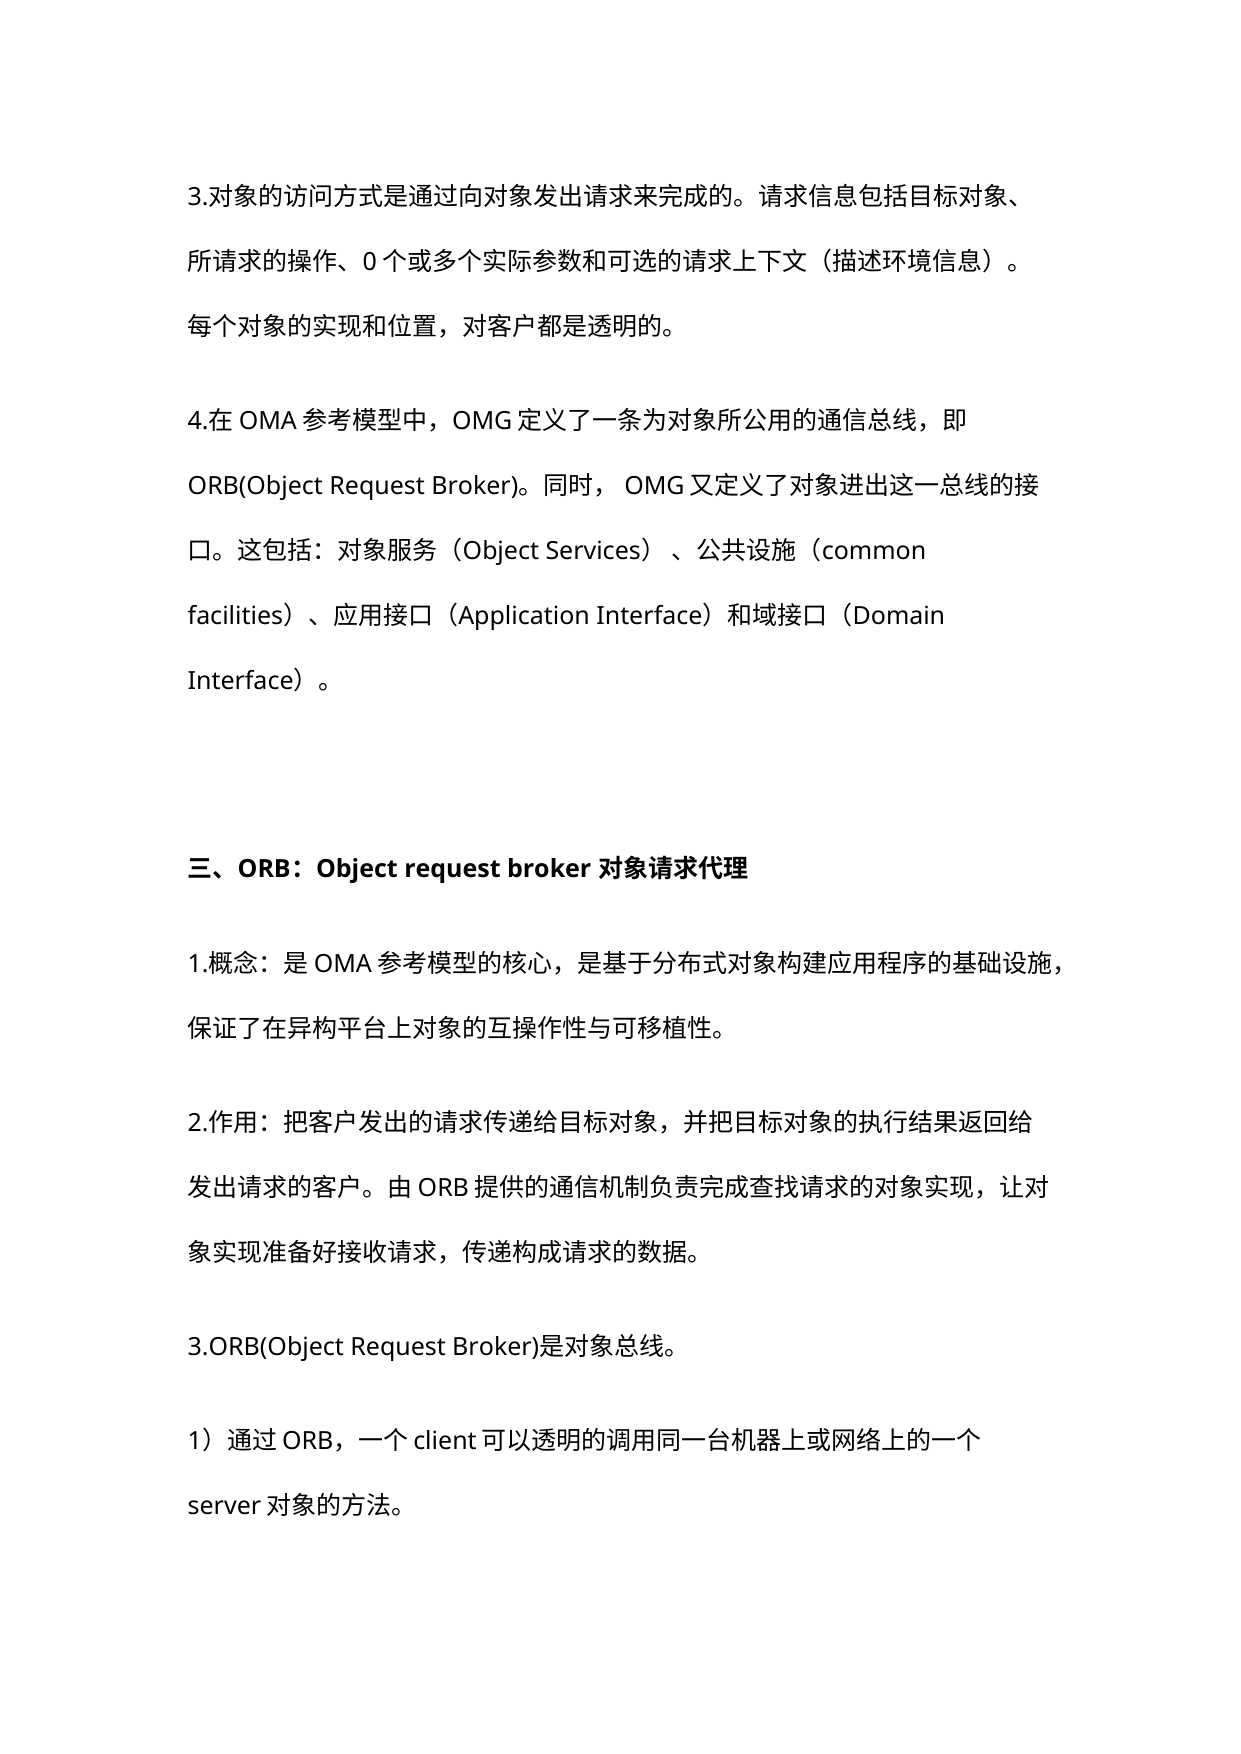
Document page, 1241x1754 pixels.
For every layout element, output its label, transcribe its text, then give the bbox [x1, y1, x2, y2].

text 3.对象的访问方式是通过向对象发出请求来完成的。请求信息包括目标对象、所请求的操作、0个或多个实际参数和可选的请求上下文（描述环境信息）。每个对象的实现和位置，对客户都是透明的。 [187, 162, 1053, 357]
text 2.作用：把客户发出的请求传递给目标对象，并把目标对象的执行结果返回给发出请求的客户。由ORB提供的通信机制负责完成查找请求的对象实现，让对象实现准备好接收请求，传递构成请求的数据。 [187, 1088, 1053, 1283]
text 4.在OMA参考模型中，OMG定义了一条为对象所公用的通信总线，即ORB(Object Request Broker)。同时， OMG又定义了对象进出这一总线的接口。这包括：对象服务（Object Services） 、公共设施（common facilities）、应用接口（Application Interface）和域接口（Domain Interface）。 [187, 386, 1053, 711]
text 三、ORB：Object request broker 对象请求代理 [187, 834, 1053, 899]
text 3.ORB(Object Request Broker)是对象总线。 [187, 1312, 1053, 1377]
text 1）通过ORB，一个client可以透明的调用同一台机器上或网络上的一个server对象的方法。 [187, 1406, 1053, 1536]
text 1.概念：是OMA参考模型的核心，是基于分布式对象构建应用程序的基础设施，保证了在异构平台上对象的互操作性与可移植性。 [187, 929, 1053, 1059]
